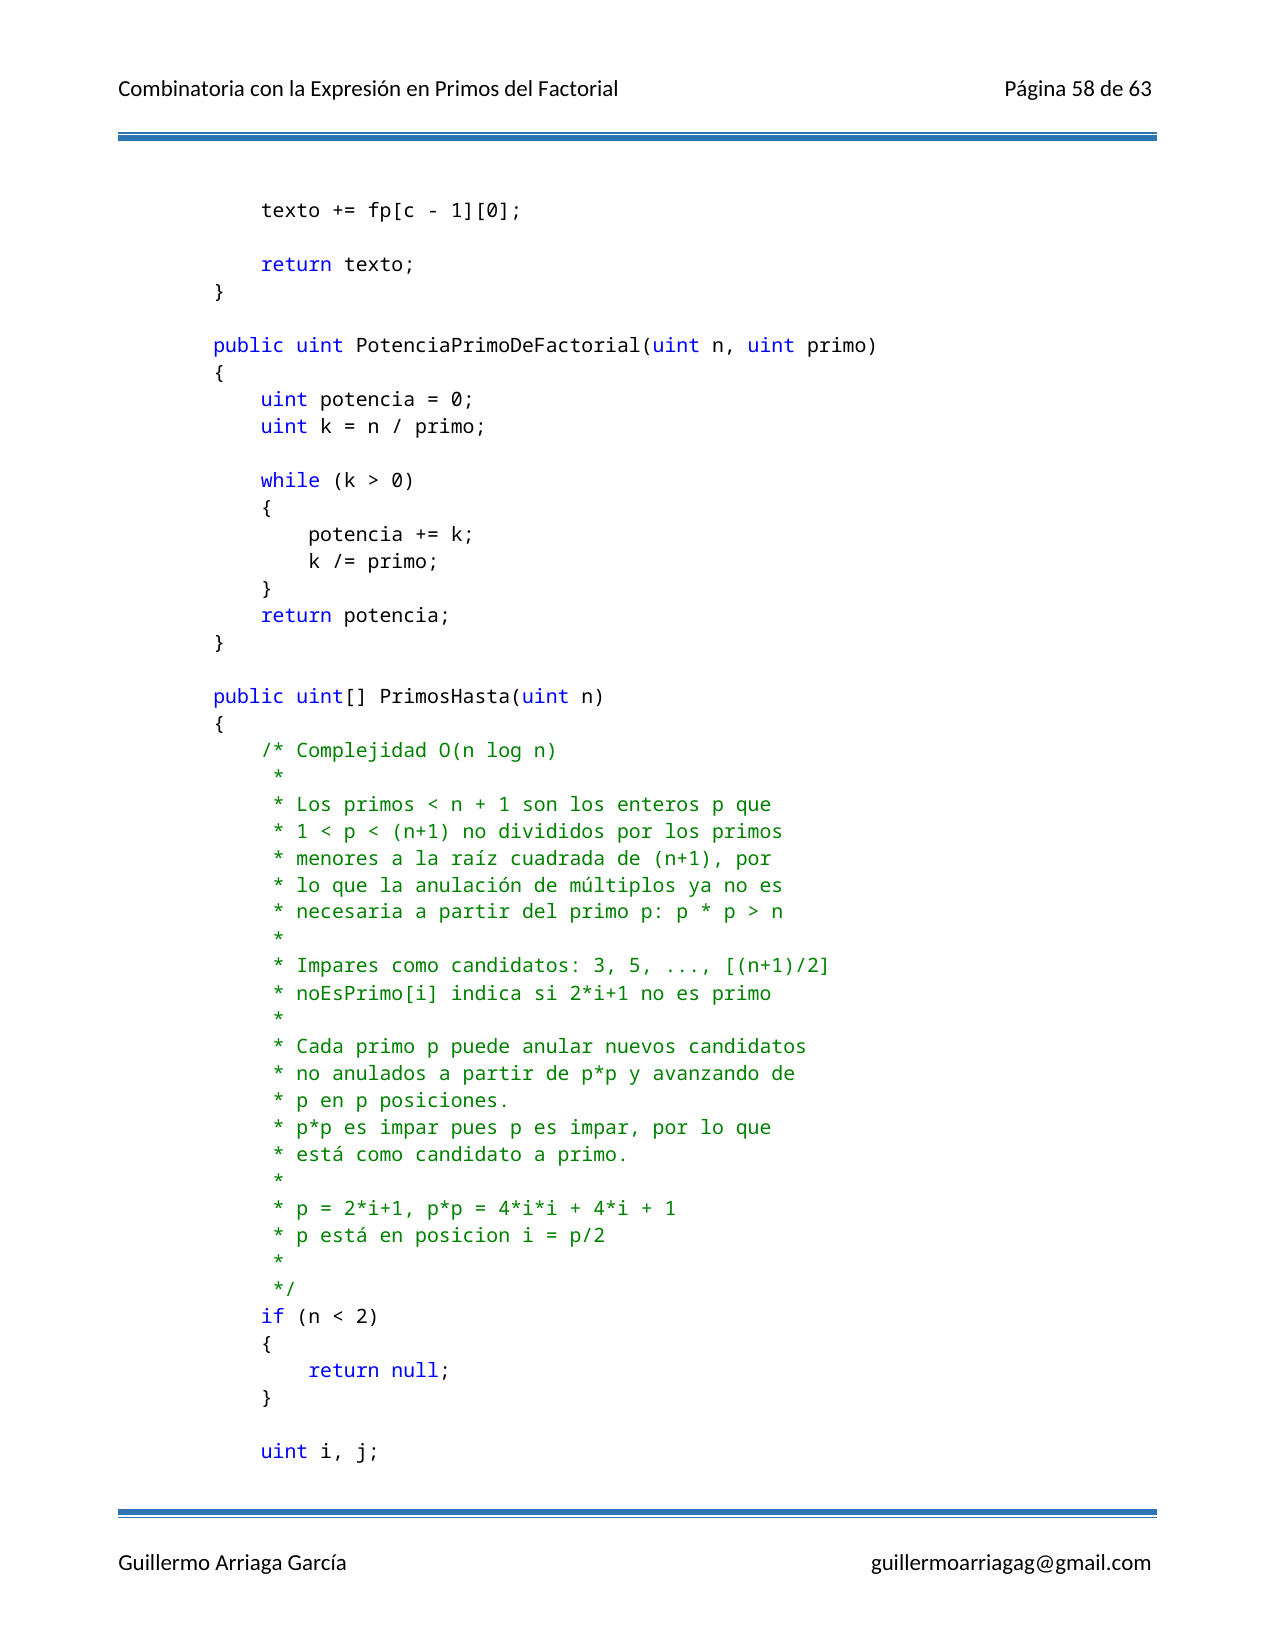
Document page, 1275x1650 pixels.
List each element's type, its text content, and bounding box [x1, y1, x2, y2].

text */ [118, 1276, 1157, 1302]
text * p = 2*i+1, p*p = 4*i*i + 4*i + 1 [118, 1194, 1157, 1222]
text * p está en posicion i = p/2 [118, 1222, 1157, 1248]
text * no anulados a partir de p*p y avanzando de [118, 1060, 1157, 1087]
text public uint PotenciaPrimoDeFactorial(uint n, uint primo) [118, 331, 1157, 358]
text * noEsPrimo[i] indica si 2*i+1 no es primo [118, 979, 1157, 1006]
text } [118, 277, 1157, 304]
text uint potencia = 0; [118, 385, 1157, 412]
text * menores a la raíz cuadrada de (n+1), por [118, 844, 1157, 871]
text { [118, 1329, 1157, 1356]
text * Impares como candidatos: 3, 5, ..., [(n+1)/2] [118, 952, 1157, 979]
text * 1 < p < (n+1) no divididos por los primos [118, 817, 1157, 844]
text /* Complejidad O(n log n) [118, 736, 1157, 763]
text uint i, j; [118, 1437, 1157, 1464]
text while (k > 0) [118, 466, 1157, 493]
text public uint[] PrimosHasta(uint n) [118, 682, 1157, 709]
text * [118, 1168, 1157, 1194]
text } [118, 574, 1157, 601]
text potencia += k; [118, 520, 1157, 547]
text { [118, 358, 1157, 385]
text k /= primo; [118, 547, 1157, 574]
text { [118, 493, 1157, 520]
text } [118, 628, 1157, 655]
text * [118, 925, 1157, 952]
text * p en p posiciones. [118, 1087, 1157, 1114]
text * Cada primo p puede anular nuevos candidatos [118, 1033, 1157, 1060]
text * [118, 1248, 1157, 1276]
text } [118, 1383, 1157, 1410]
text * [118, 763, 1157, 790]
text if (n < 2) [118, 1302, 1157, 1329]
text * p*p es impar pues p es impar, por lo que [118, 1114, 1157, 1141]
text uint k = n / primo; [118, 412, 1157, 439]
text { [118, 709, 1157, 736]
text return potencia; [118, 601, 1157, 628]
text * está como candidato a primo. [118, 1141, 1157, 1168]
text * [118, 1006, 1157, 1033]
text * necesaria a partir del primo p: p * p > n [118, 898, 1157, 925]
text return null; [118, 1356, 1157, 1383]
text return texto; [118, 250, 1157, 277]
text texto += fp[c - 1][0]; [118, 196, 1157, 223]
text * lo que la anulación de múltiplos ya no es [118, 871, 1157, 898]
text * Los primos < n + 1 son los enteros p que [118, 790, 1157, 817]
